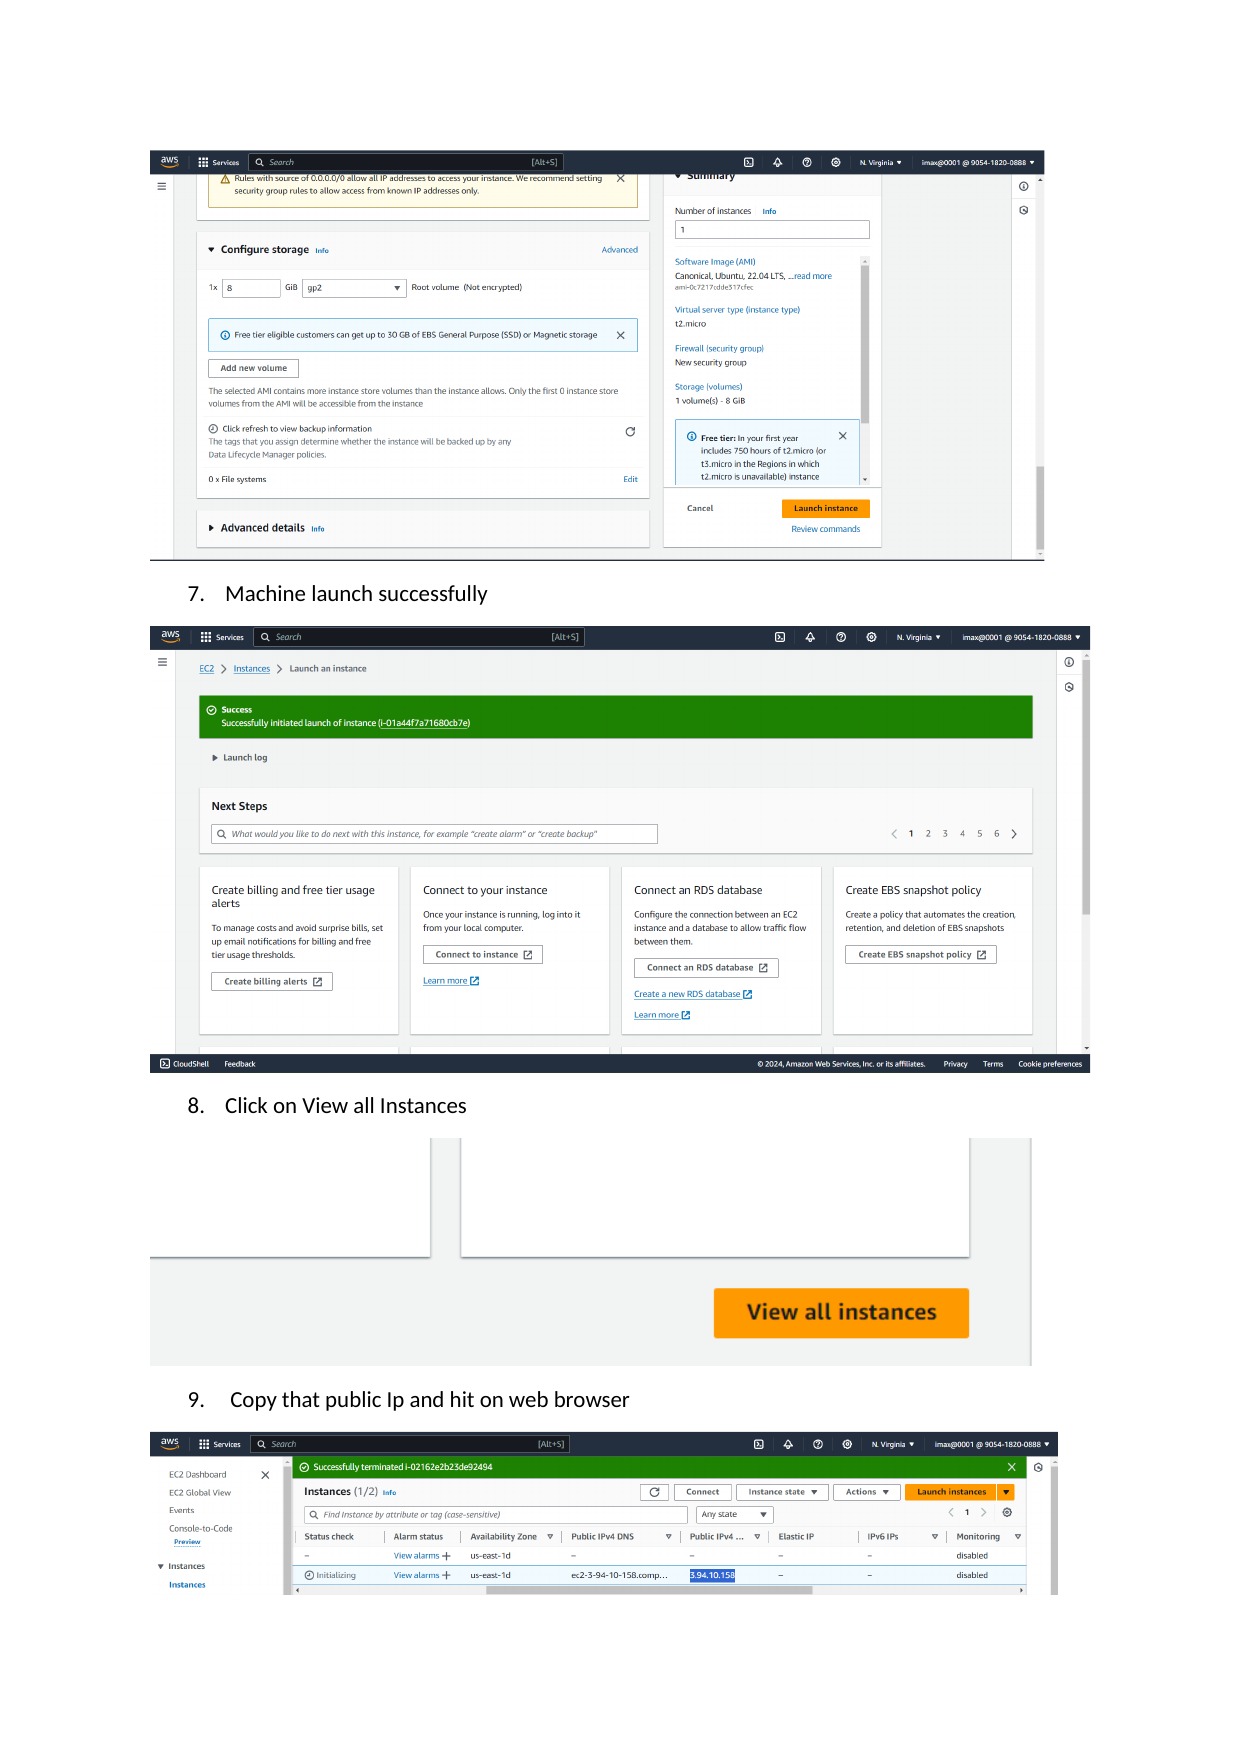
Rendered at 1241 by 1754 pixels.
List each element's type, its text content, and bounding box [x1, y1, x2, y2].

list Click on View all Instances [187, 1092, 1090, 1120]
picture [150, 150, 1045, 561]
picture [150, 1431, 1058, 1595]
picture [150, 1138, 1033, 1366]
list Machine launch successfully [187, 579, 1090, 607]
list Copy that public Ip and hit on web browser [187, 1385, 1090, 1413]
picture [150, 626, 1091, 1073]
